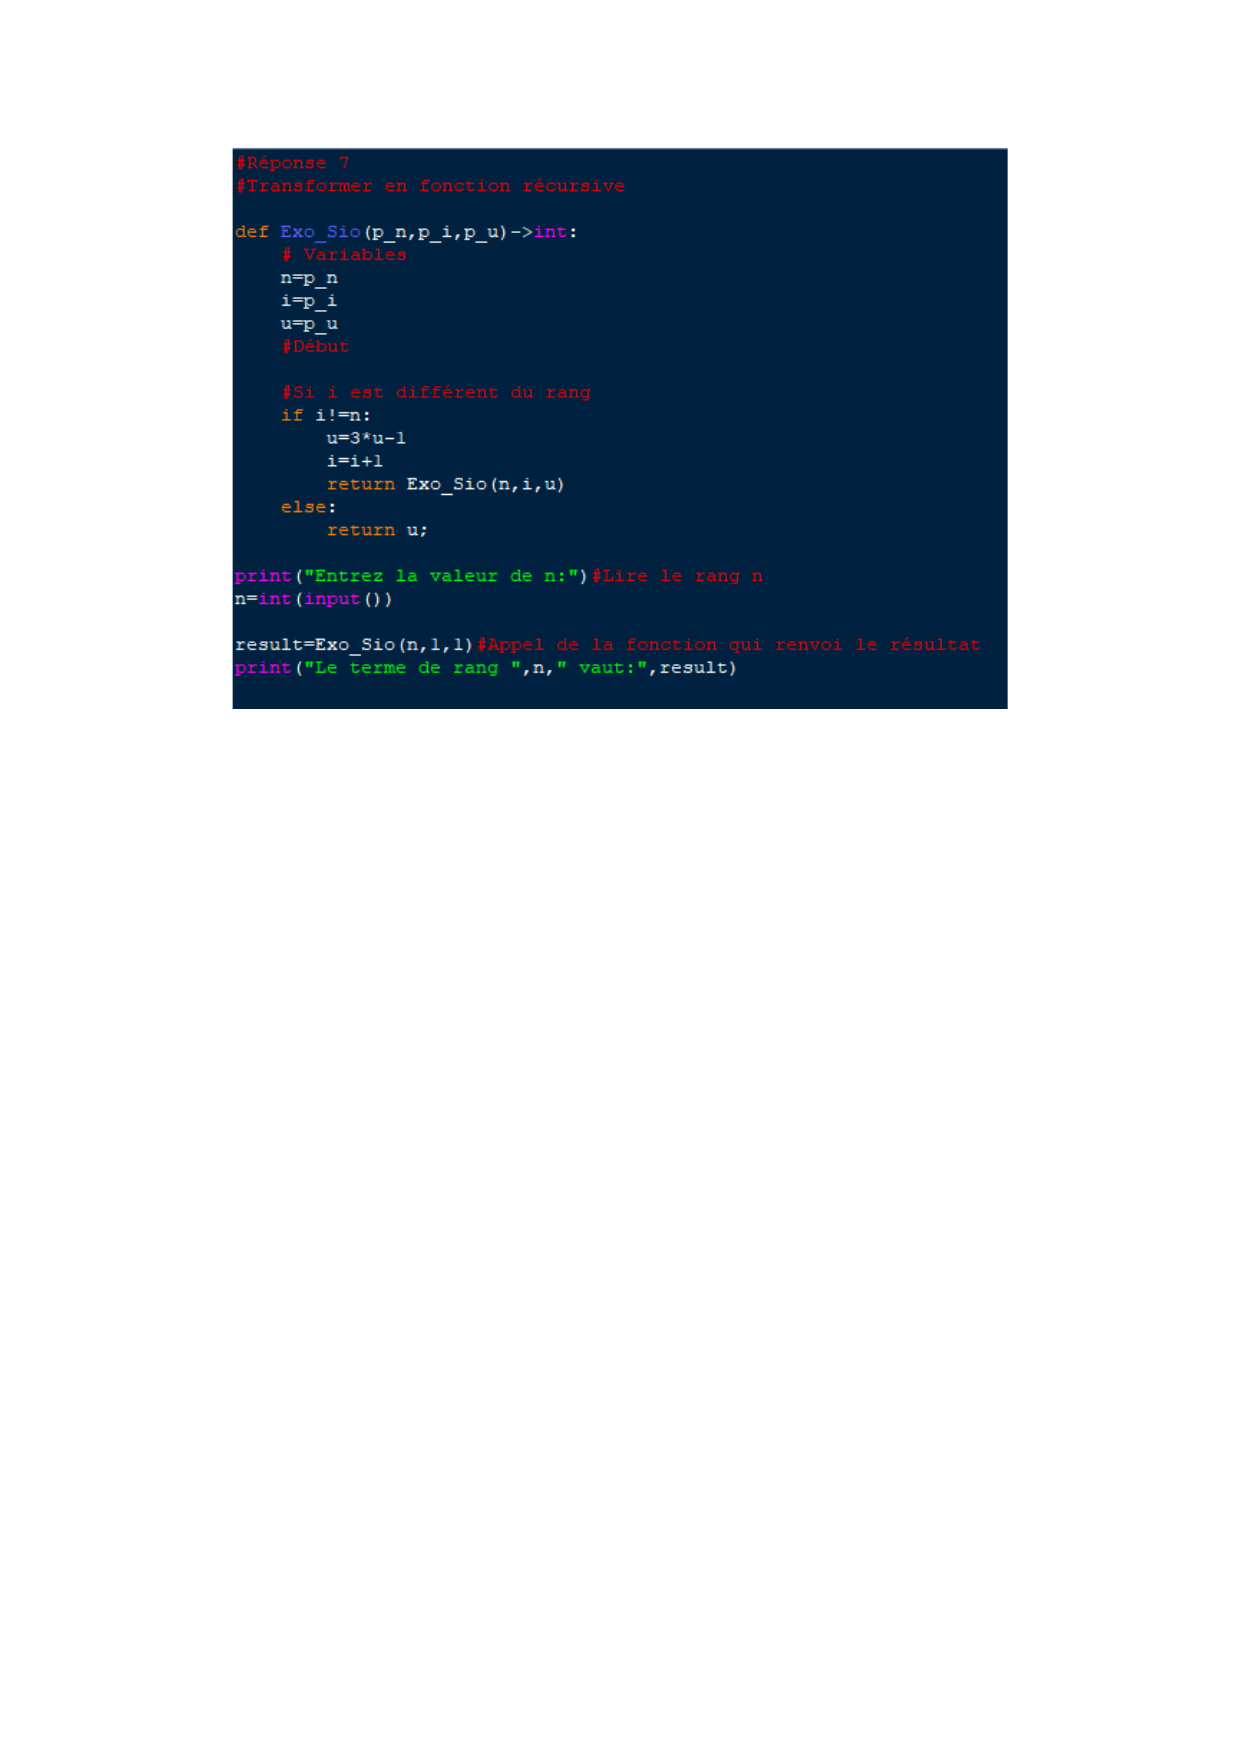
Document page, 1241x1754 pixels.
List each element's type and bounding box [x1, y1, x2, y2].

picture [232, 147, 1008, 709]
